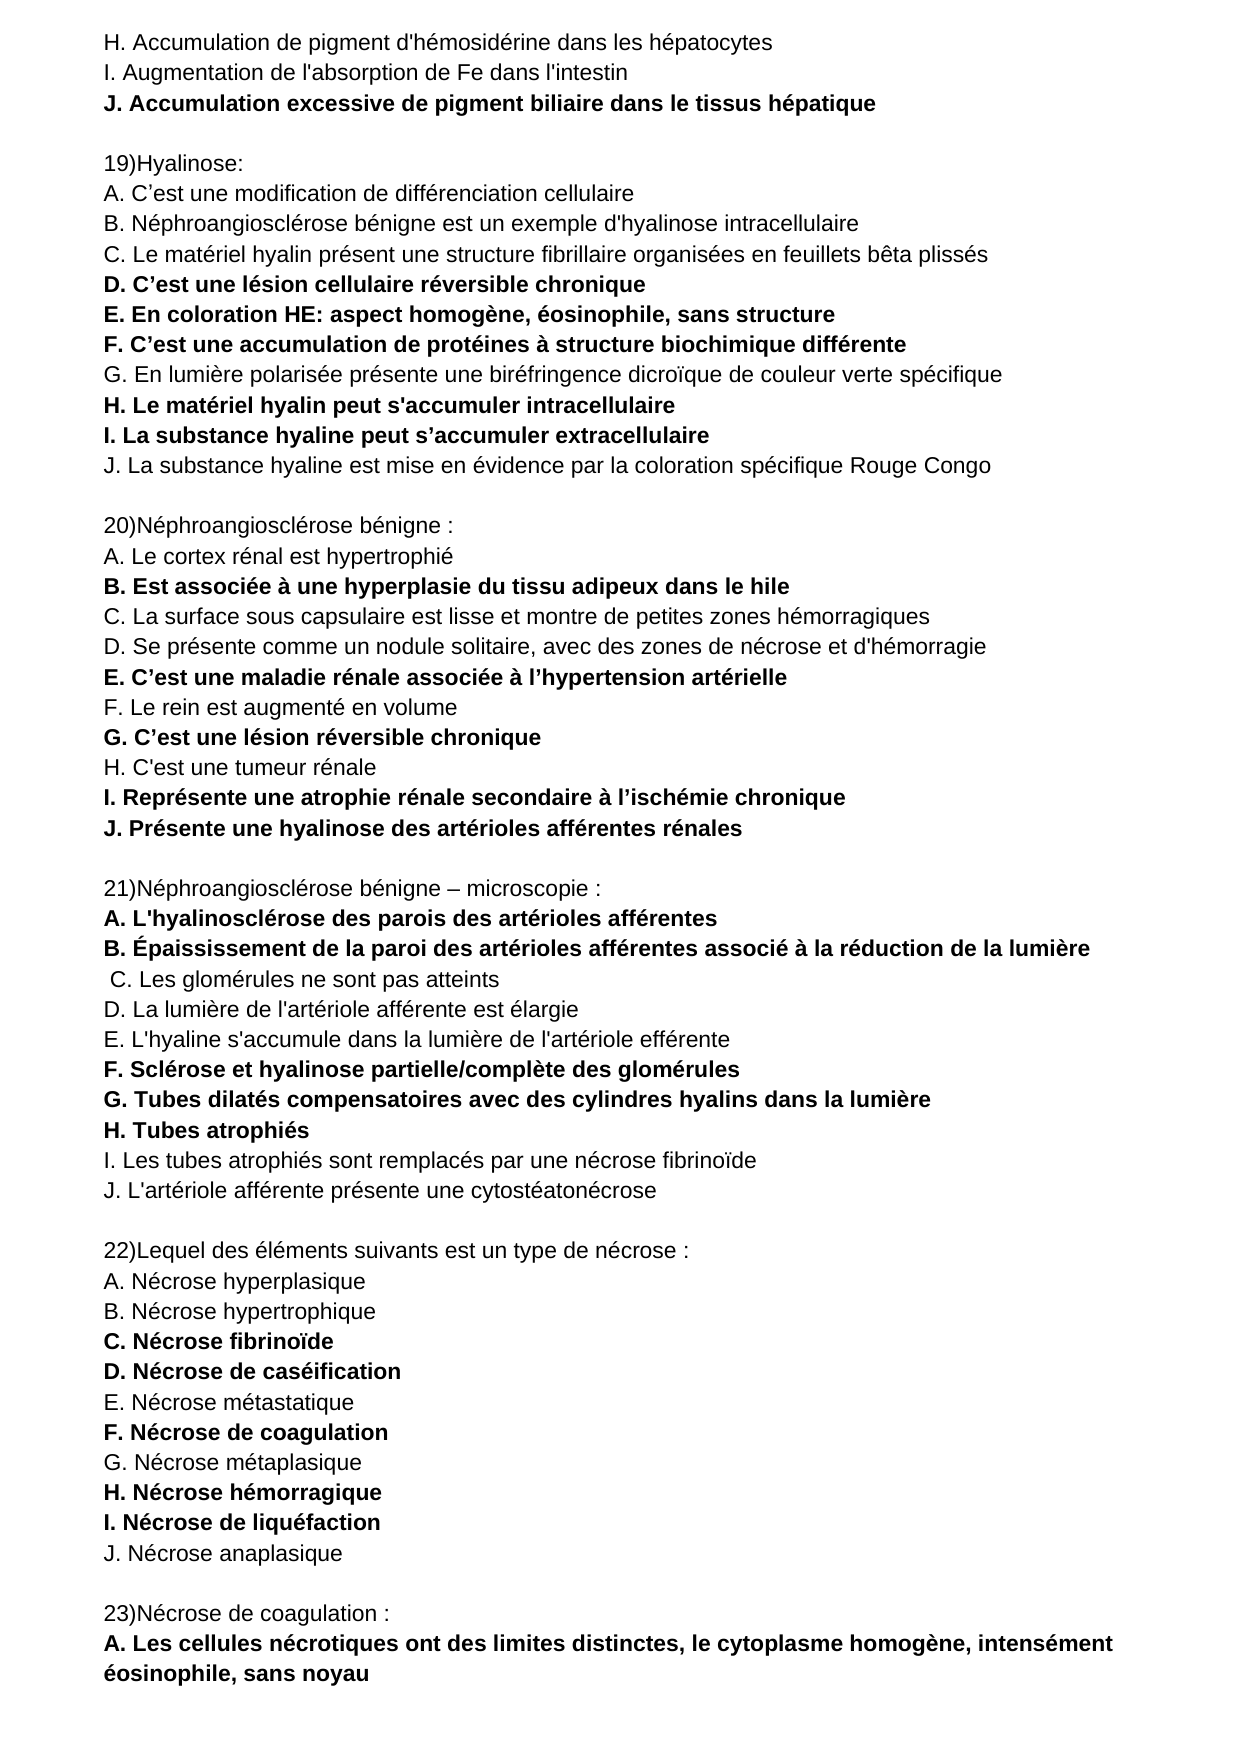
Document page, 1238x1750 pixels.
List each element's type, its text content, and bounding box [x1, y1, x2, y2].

text J. L'artériole afférente présente une cytostéatonécrose [103, 1177, 1186, 1203]
text D. La lumière de l'artériole afférente est élargie [103, 996, 1186, 1022]
text E. L'hyaline s'accumule dans la lumière de l'artériole efférente [103, 1026, 1186, 1052]
text I. Représente une atrophie rénale secondaire à lʼischémie chronique [103, 784, 1186, 811]
text H. C'est une tumeur rénale [103, 754, 1186, 781]
text B. Est associée à une hyperplasie du tissu adipeux dans le hile [103, 573, 1186, 599]
text F. Le rein est augmenté en volume [103, 694, 1186, 720]
text A. L'hyalinosclérose des parois des artérioles afférentes [103, 905, 1186, 932]
text G. Tubes dilatés compensatoires avec des cylindres hyalins dans la lumière [103, 1086, 1186, 1113]
text J. Accumulation excessive de pigment biliaire dans le tissus hépatique [103, 89, 1186, 116]
text J. Présente une hyalinose des artérioles afférentes rénales [103, 814, 1186, 841]
text 21)Néphroangiosclérose bénigne – microscopie : [103, 875, 1186, 901]
text A. Les cellules nécrotiques ont des limites distinctes, le cytoplasme homogène, intensément éosinophile, sans noyau [103, 1630, 1186, 1687]
text A. Cʼest une modification de différenciation cellulaire [103, 180, 1186, 207]
text J. Nécrose anaplasique [103, 1539, 1186, 1566]
text H. Le matériel hyalin peut s'accumuler intracellulaire [103, 392, 1186, 418]
text I. Augmentation de l'absorption de Fe dans l'intestin [103, 59, 1186, 86]
text 20)Néphroangiosclérose bénigne : [103, 512, 1186, 539]
text J. La substance hyaline est mise en évidence par la coloration spécifique Rouge Congo [103, 452, 1186, 478]
text F. Sclérose et hyalinose partielle/complète des glomérules [103, 1056, 1186, 1083]
text A. Le cortex rénal est hypertrophié [103, 543, 1186, 569]
text B. Nécrose hypertrophique [103, 1298, 1186, 1324]
text 23)Nécrose de coagulation : [103, 1600, 1186, 1626]
text I. La substance hyaline peut sʼaccumuler extracellulaire [103, 422, 1186, 448]
text B. Épaississement de la paroi des artérioles afférentes associé à la réduction de la lumière [103, 935, 1186, 962]
text E. Cʼest une maladie rénale associée à lʼhypertension artérielle [103, 663, 1186, 690]
text F. Nécrose de coagulation [103, 1419, 1186, 1445]
text C. Les glomérules ne sont pas atteints [103, 966, 1186, 992]
text G. En lumière polarisée présente une biréfringence dicroïque de couleur verte spécifique [103, 361, 1186, 388]
text H. Nécrose hémorragique [103, 1479, 1186, 1506]
text I. Nécrose de liquéfaction [103, 1509, 1186, 1536]
text 22)Lequel des éléments suivants est un type de nécrose : [103, 1237, 1186, 1264]
text C. La surface sous capsulaire est lisse et montre de petites zones hémorragiques [103, 603, 1186, 629]
text G. Cʼest une lésion réversible chronique [103, 724, 1186, 750]
text I. Les tubes atrophiés sont remplacés par une nécrose fibrinoïde [103, 1147, 1186, 1173]
text D. Nécrose de caséification [103, 1358, 1186, 1385]
text 19)Hyalinose: [103, 150, 1186, 176]
text G. Nécrose métaplasique [103, 1449, 1186, 1475]
text B. Néphroangiosclérose bénigne est un exemple d'hyalinose intracellulaire [103, 210, 1186, 237]
text E. En coloration HE: aspect homogène, éosinophile, sans structure [103, 301, 1186, 327]
text D. Cʼest une lésion cellulaire réversible chronique [103, 271, 1186, 297]
text H. Tubes atrophiés [103, 1117, 1186, 1143]
text C. Le matériel hyalin présent une structure fibrillaire organisées en feuillets bêta plissés [103, 241, 1186, 267]
text C. Nécrose fibrinoïde [103, 1328, 1186, 1354]
text F. Cʼest une accumulation de protéines à structure biochimique différente [103, 331, 1186, 358]
text D. Se présente comme un nodule solitaire, avec des zones de nécrose et d'hémorragie [103, 633, 1186, 660]
text E. Nécrose métastatique [103, 1388, 1186, 1415]
text A. Nécrose hyperplasique [103, 1268, 1186, 1294]
text H. Accumulation de pigment d'hémosidérine dans les hépatocytes [103, 29, 1186, 56]
